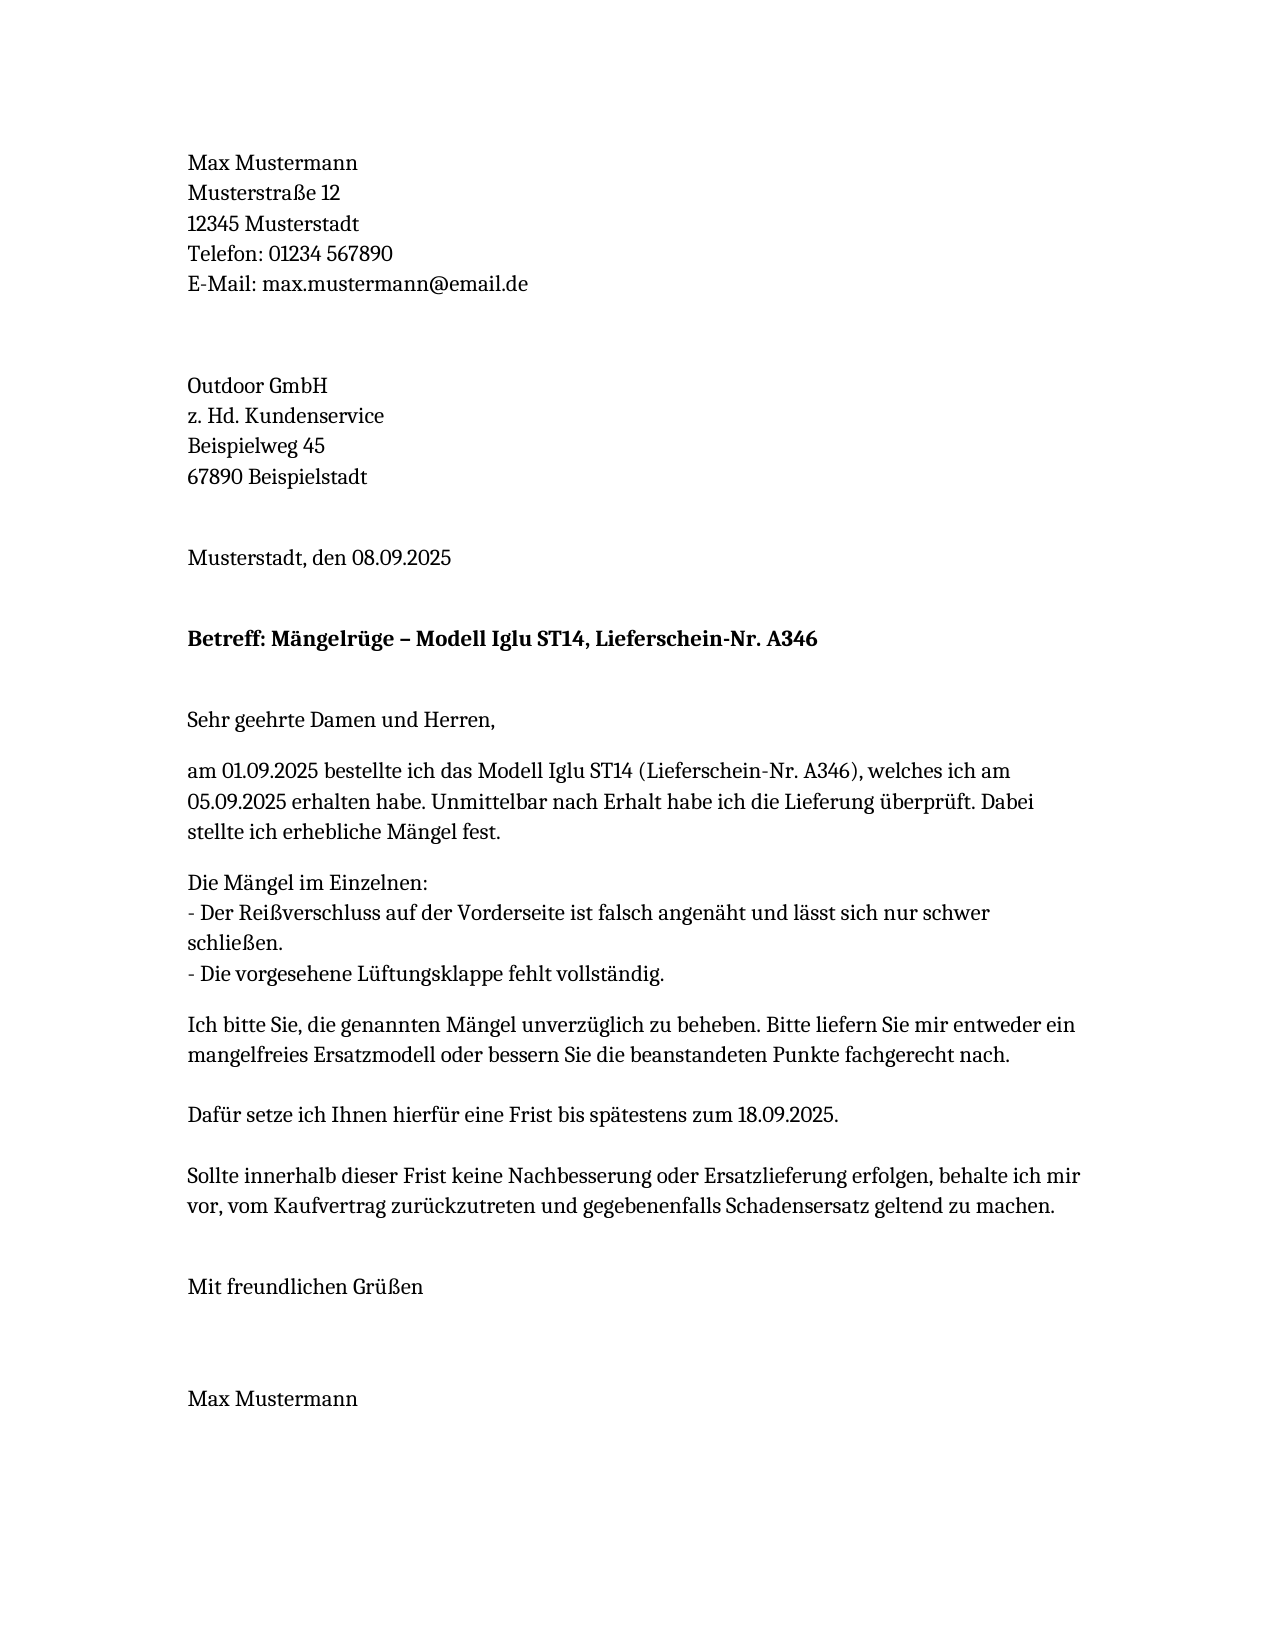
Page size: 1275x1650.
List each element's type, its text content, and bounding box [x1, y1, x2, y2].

text Betreff: Mängelrüge – Modell Iglu ST14, Lieferschein-Nr. A346 [187, 626, 1087, 652]
text Mit freundlichen Grüßen [187, 1244, 1087, 1361]
text Sehr geehrte Damen und Herren, [187, 677, 1087, 734]
text Outdoor GmbH z. Hd. Kundenservice Beispielweg 45 67890 Beispielstadt [187, 373, 1087, 490]
text am 01.09.2025 bestellte ich das Modell Iglu ST14 (Lieferschein-Nr. A346), welches ich am 05.09.2025 erhalten habe. Unmittelbar nach Erhalt habe ich die Lieferung überprüft. Dabei stellte ich erhebliche Mängel fest. [187, 758, 1087, 845]
text Ich bitte Sie, die genannten Mängel unverzüglich zu beheben. Bitte liefern Sie mir entweder ein mangelfreies Ersatzmodell oder bessern Sie die beanstandeten Punkte fachgerecht nach. Dafür setze ich Ihnen hierfür eine Frist bis spätestens zum 18.09.2025. Sollte innerhalb dieser Frist keine Nachbesserung oder Ersatzlieferung erfolgen, behalte ich mir vor, vom Kaufvertrag zurückzutreten und gegebenenfalls Schadensersatz geltend zu machen. [187, 1011, 1087, 1219]
text Die Mängel im Einzelnen: - Der Reißverschluss auf der Vorderseite ist falsch angenäht und lässt sich nur schwer schließen. - Die vorgesehene Lüftungsklappe fehlt vollständig. [187, 870, 1087, 987]
text Max Mustermann [187, 1385, 1087, 1412]
text Musterstadt, den 08.09.2025 [187, 514, 1087, 601]
text Max Mustermann Musterstraße 12 12345 Musterstadt Telefon: 01234 567890 E-Mail: max.mustermann@email.de [187, 150, 1087, 297]
